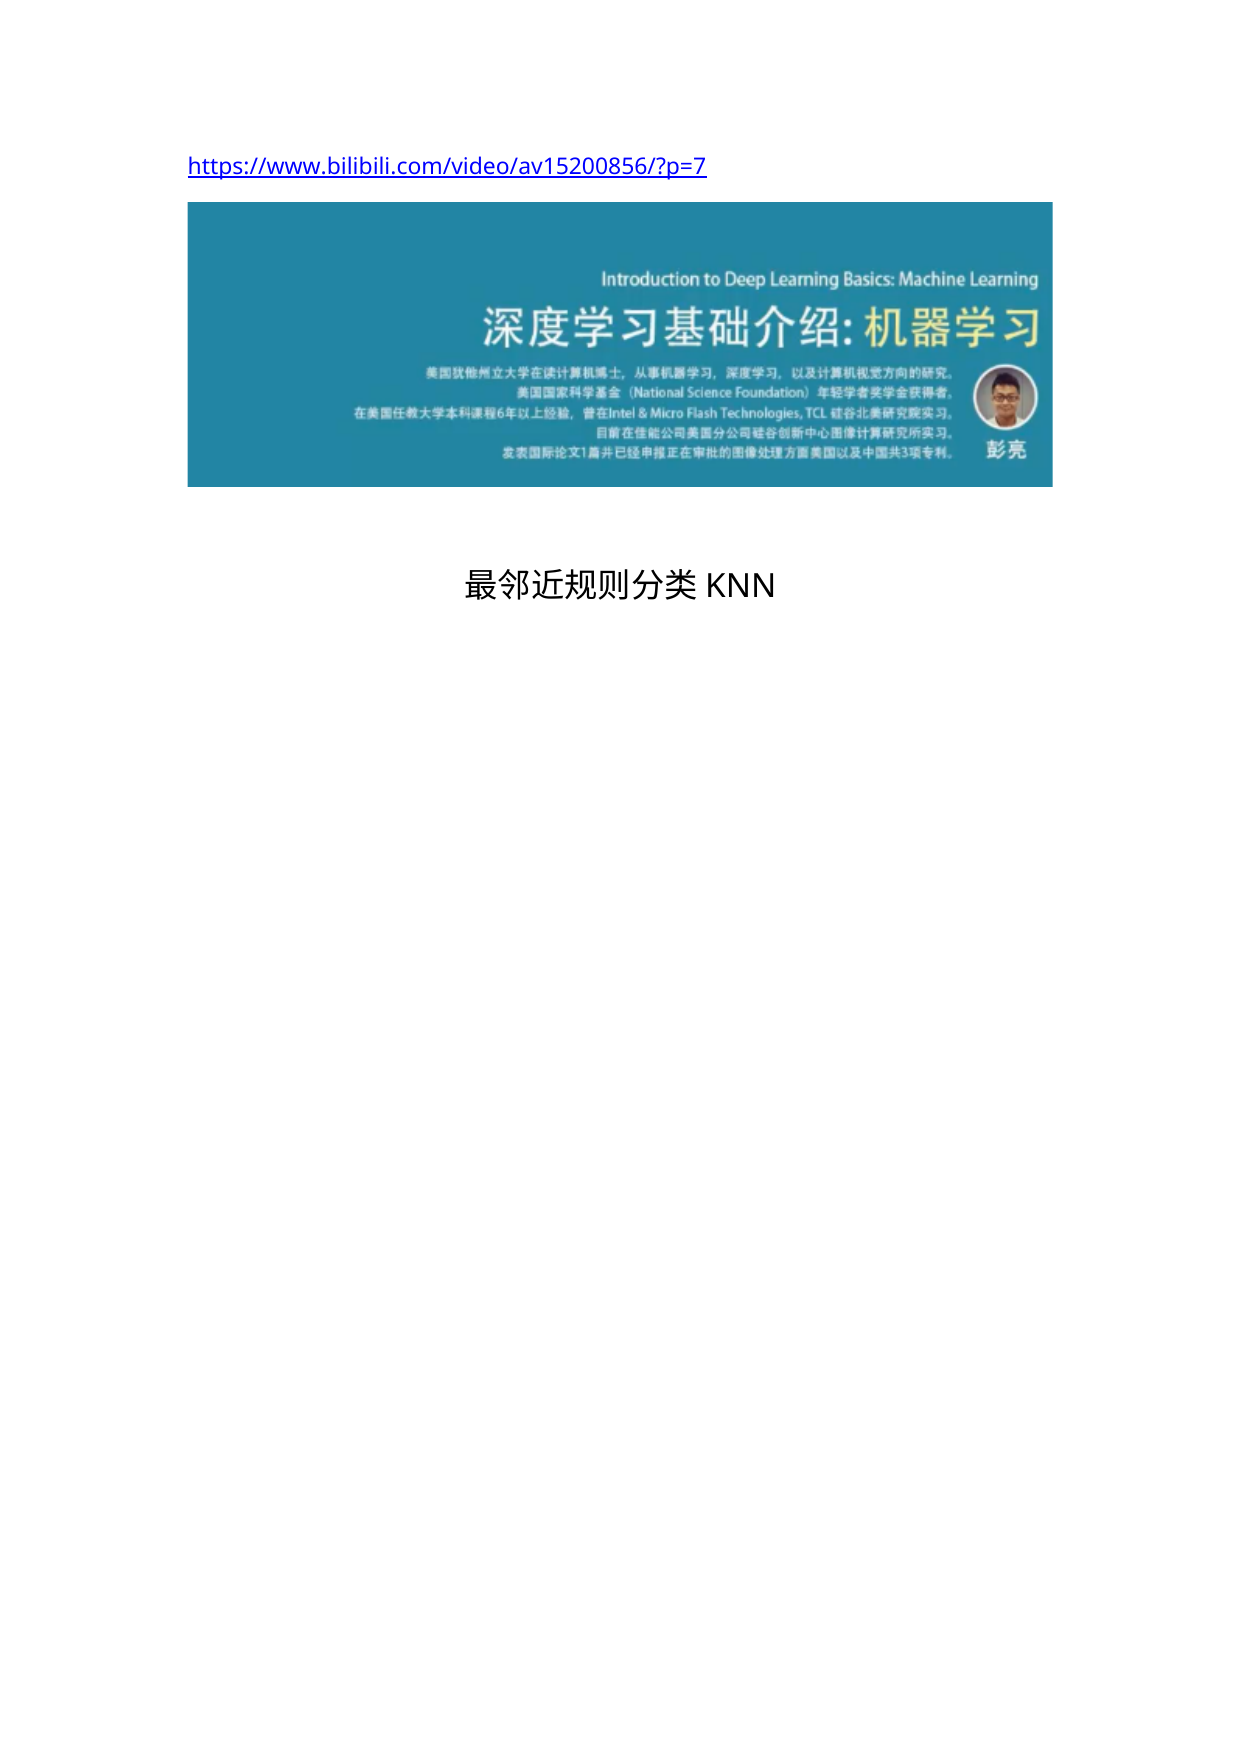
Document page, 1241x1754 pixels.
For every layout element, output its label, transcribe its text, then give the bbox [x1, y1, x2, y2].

text 最邻近规则分类 KNN [187, 559, 1053, 607]
text https://www.bilibili.com/video/av15200856/?p=7 [187, 150, 1053, 181]
picture [187, 202, 1053, 487]
